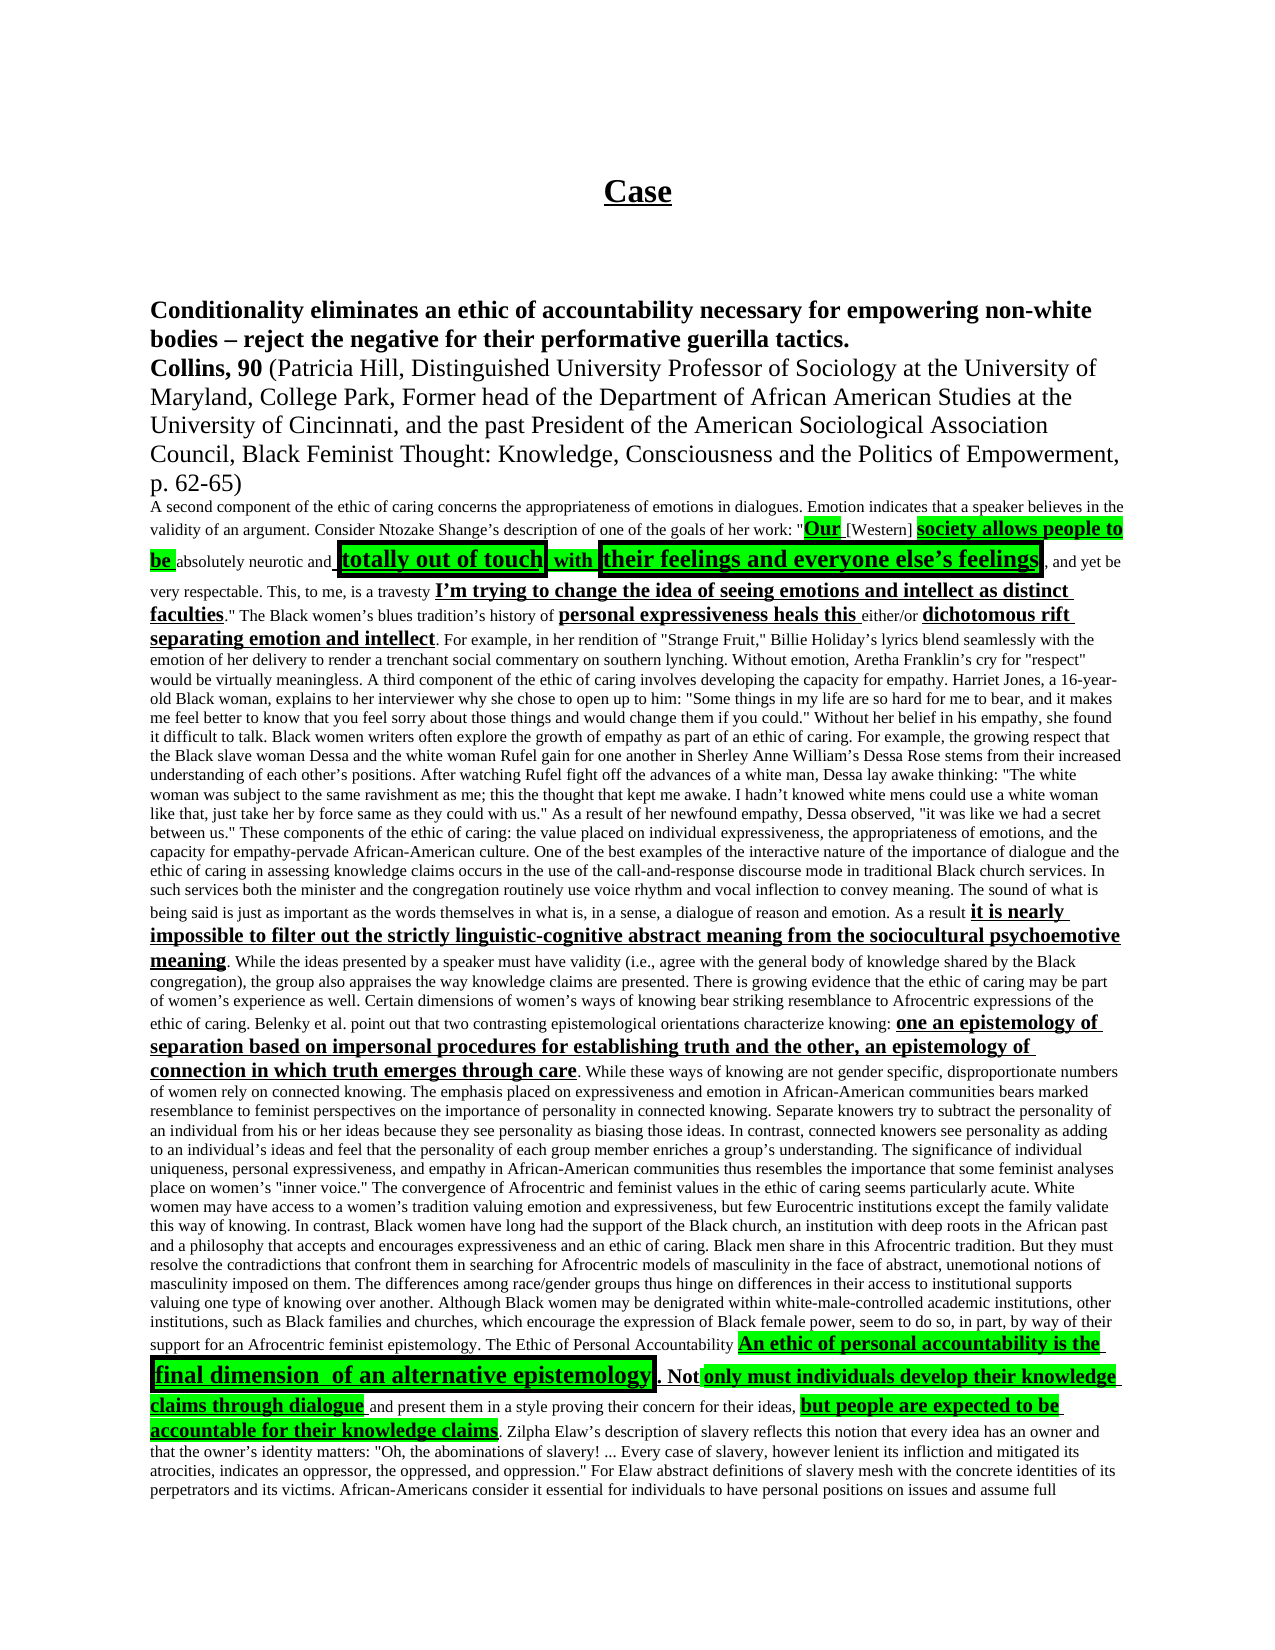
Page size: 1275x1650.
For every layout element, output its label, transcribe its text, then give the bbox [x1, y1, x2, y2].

text Collins, 90 (Patricia Hill, Distinguished University Professor of Sociology at the University of Maryland, College Park, Former head of the Department of African American Studies at the University of Cincinnati, and the past President of the American Sociological Association Council, Black Feminist Thought: Knowledge, Consciousness and the Politics of Empowerment, p. 62-65) [150, 353, 1125, 497]
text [150, 497, 1125, 1499]
text Conditionality eliminates an ethic of accountability necessary for empowering non-white bodies – reject the negative for their performative guerilla tactics. [150, 295, 1125, 353]
subtitle Case [150, 171, 1125, 209]
